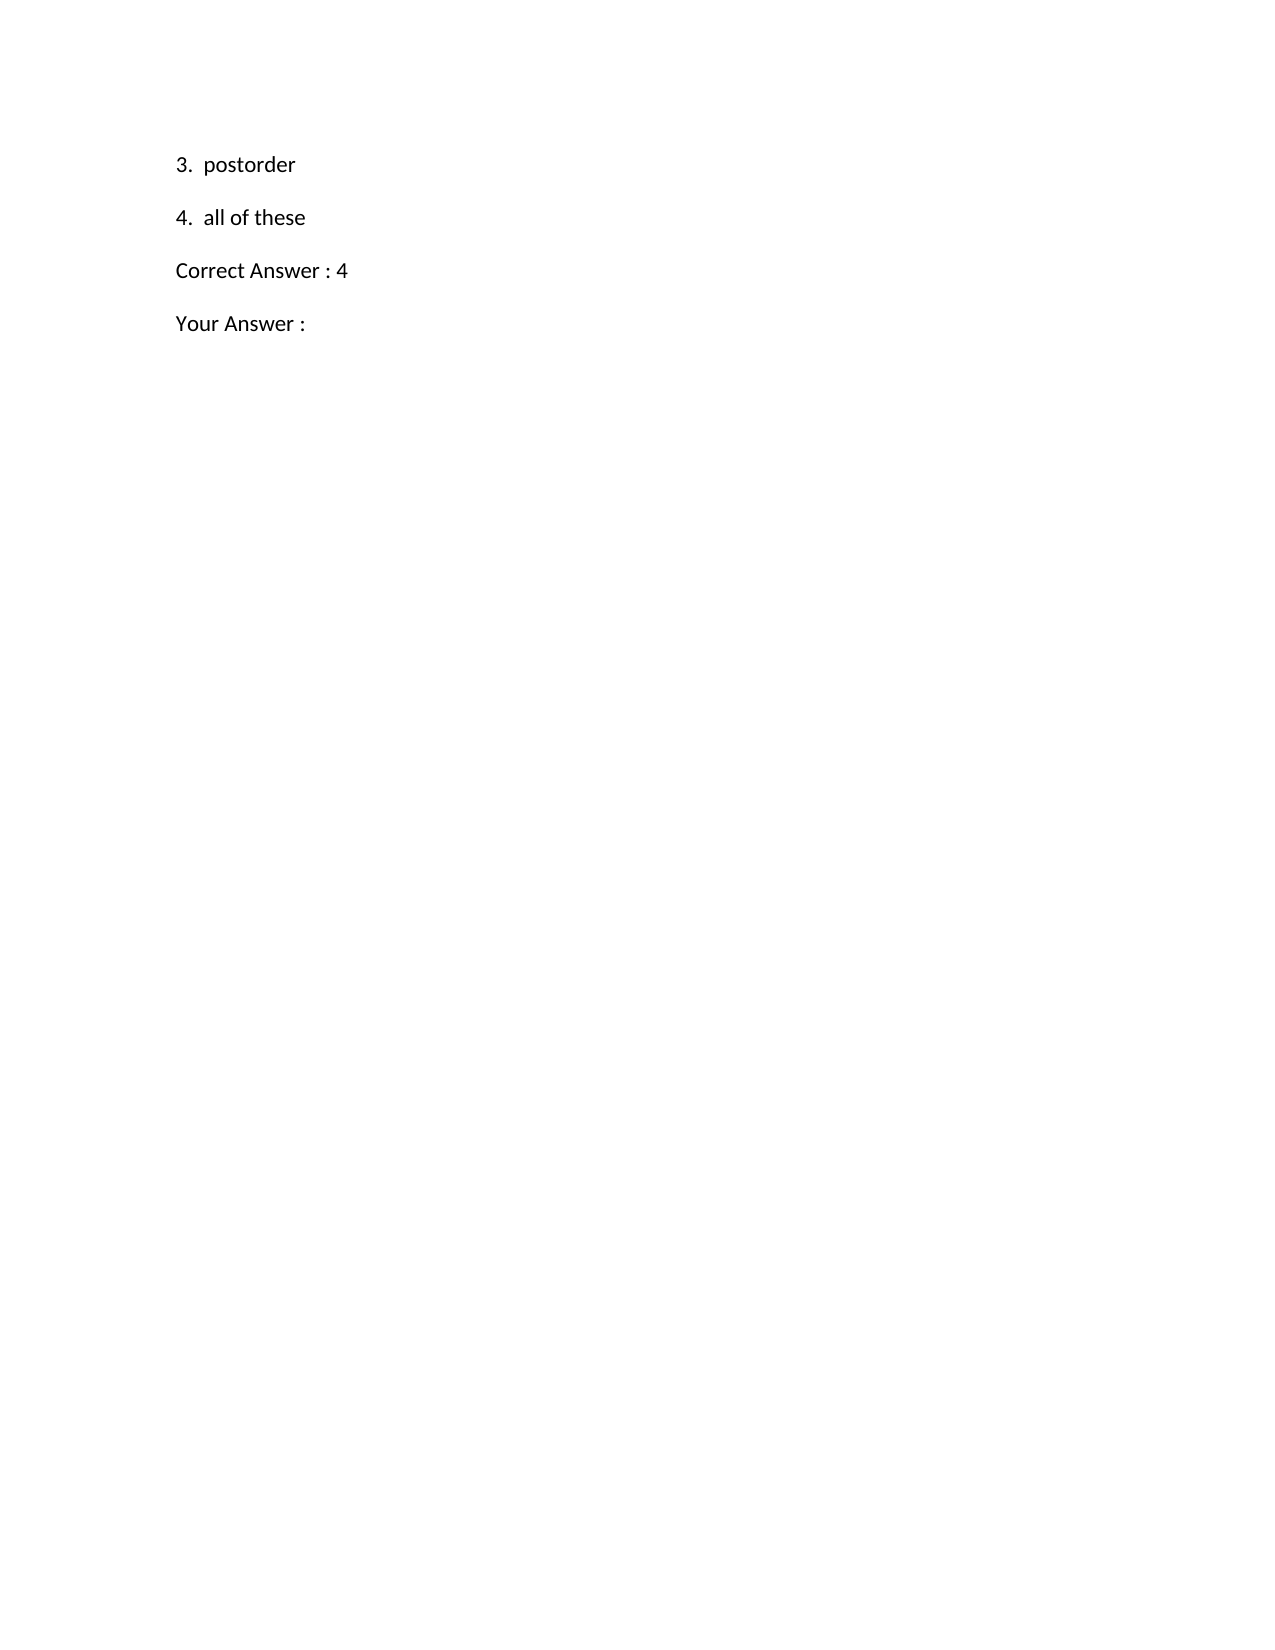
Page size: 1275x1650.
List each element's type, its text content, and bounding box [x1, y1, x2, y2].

text 3. postorder [150, 150, 1125, 178]
text Your Answer : [150, 309, 1125, 337]
text Correct Answer : 4 [150, 256, 1125, 284]
text 4. all of these [150, 203, 1125, 231]
